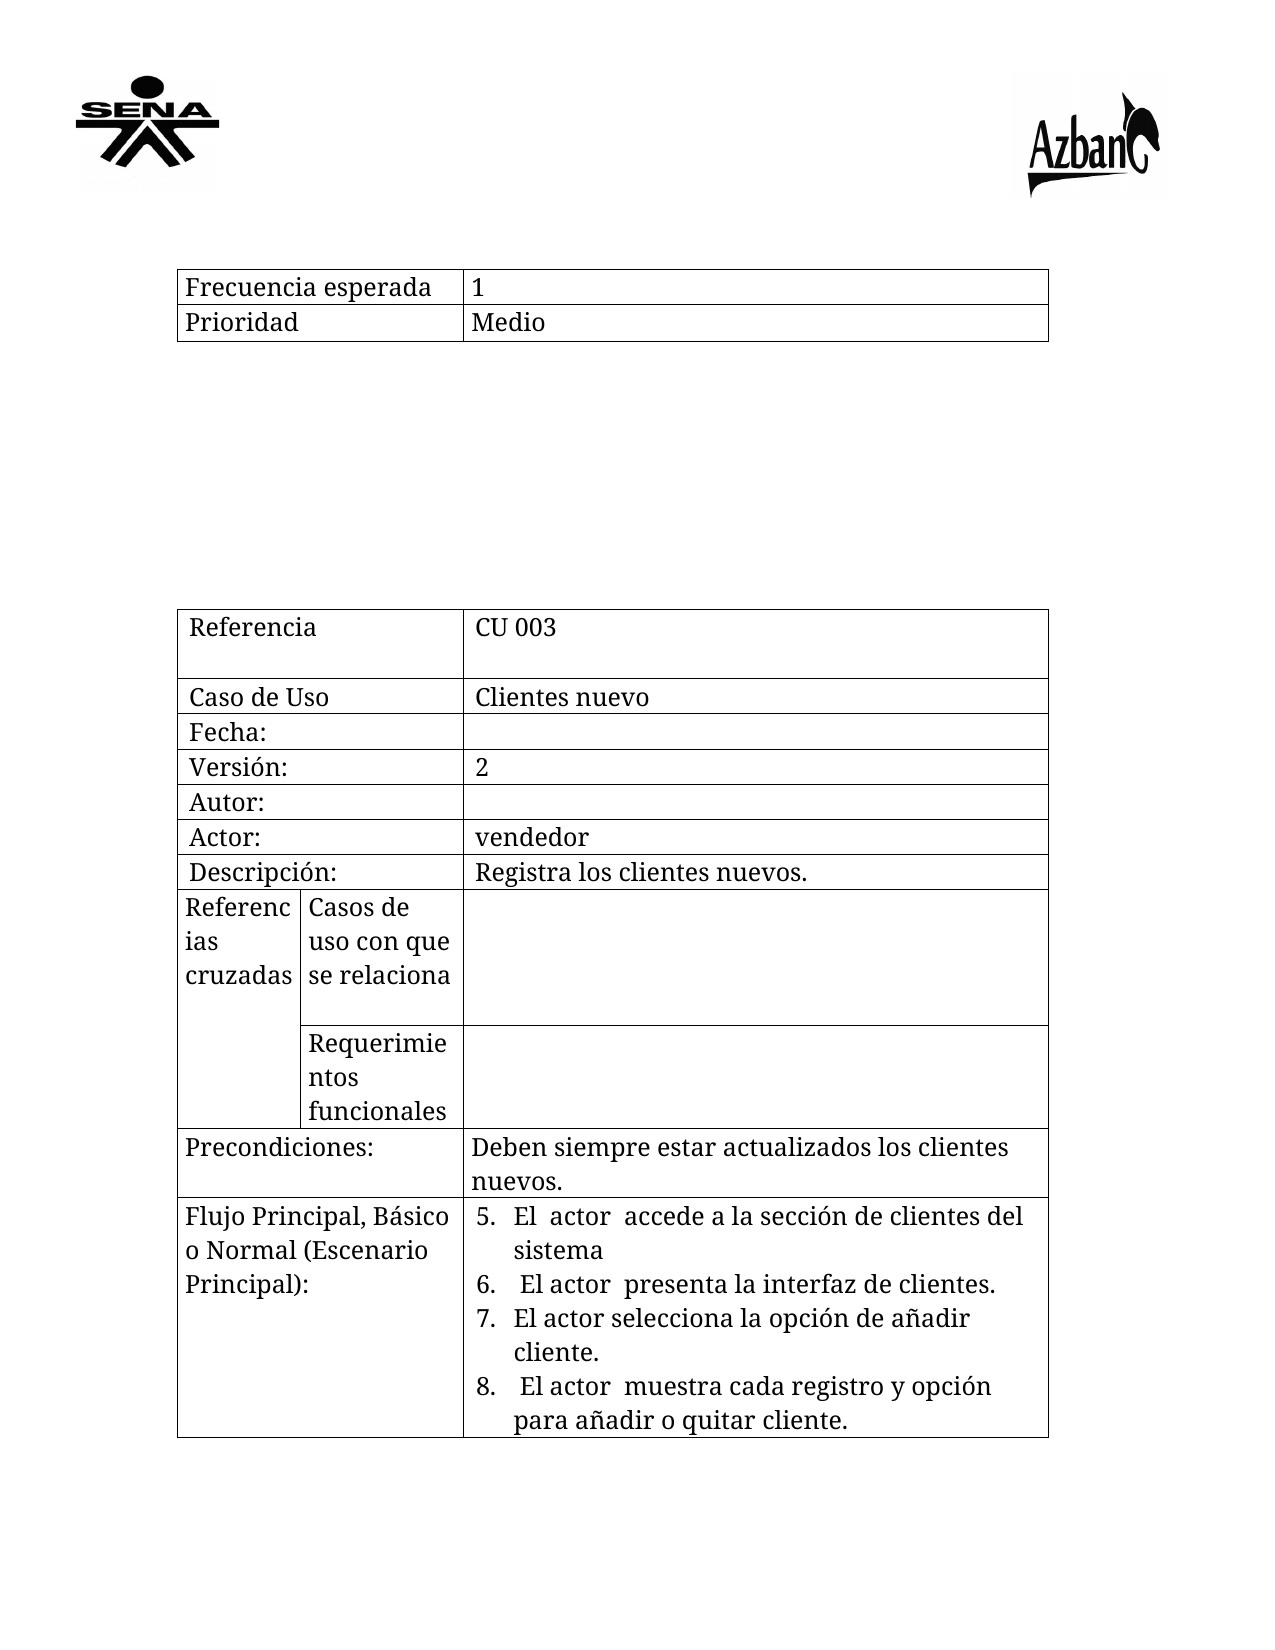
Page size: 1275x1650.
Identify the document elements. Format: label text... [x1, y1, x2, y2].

table_cell vendedor [464, 820, 1048, 854]
table_cell [464, 890, 1048, 1025]
table_cell Casos de uso con que se relaciona [301, 890, 463, 1025]
picture [1010, 70, 1170, 198]
picture [75, 75, 220, 192]
table_cell Actor: [178, 820, 463, 854]
table_cell Clientes nuevo [464, 679, 1048, 713]
table_cell Referencias cruzadas [178, 890, 300, 1128]
table_cell Versión: [178, 750, 463, 783]
table_cell [464, 1026, 1048, 1128]
table_cell Frecuencia esperada [178, 270, 463, 304]
table_header CU 003 [464, 610, 1048, 678]
table_cell 2 [464, 750, 1048, 783]
table_cell Medio [464, 305, 1048, 341]
table_cell Precondiciones: [178, 1129, 463, 1197]
table_cell Fecha: [178, 714, 463, 748]
table_cell El actor accede a la sección de clientes del sistema El actor presenta la interfaz de clientes. El actor selecciona la opción de añadir cliente. El actor muestra cada registro y opción para añadir o quitar cliente. [464, 1198, 1048, 1437]
table_cell [464, 785, 1048, 819]
table_cell [464, 714, 1048, 748]
table_cell Autor: [178, 785, 463, 819]
table_cell Flujo Principal, Básico o Normal (Escenario Principal): [178, 1198, 463, 1437]
table_header Referencia [178, 610, 463, 678]
table_cell Registra los clientes nuevos. [464, 855, 1048, 889]
table_cell 1 [464, 270, 1048, 304]
table_cell Descripción: [178, 855, 463, 889]
table_cell Requerimientos funcionales [301, 1026, 463, 1128]
table_cell Deben siempre estar actualizados los clientes nuevos. [464, 1129, 1048, 1197]
table_cell Caso de Uso [178, 679, 463, 713]
table_cell Prioridad [178, 305, 463, 341]
